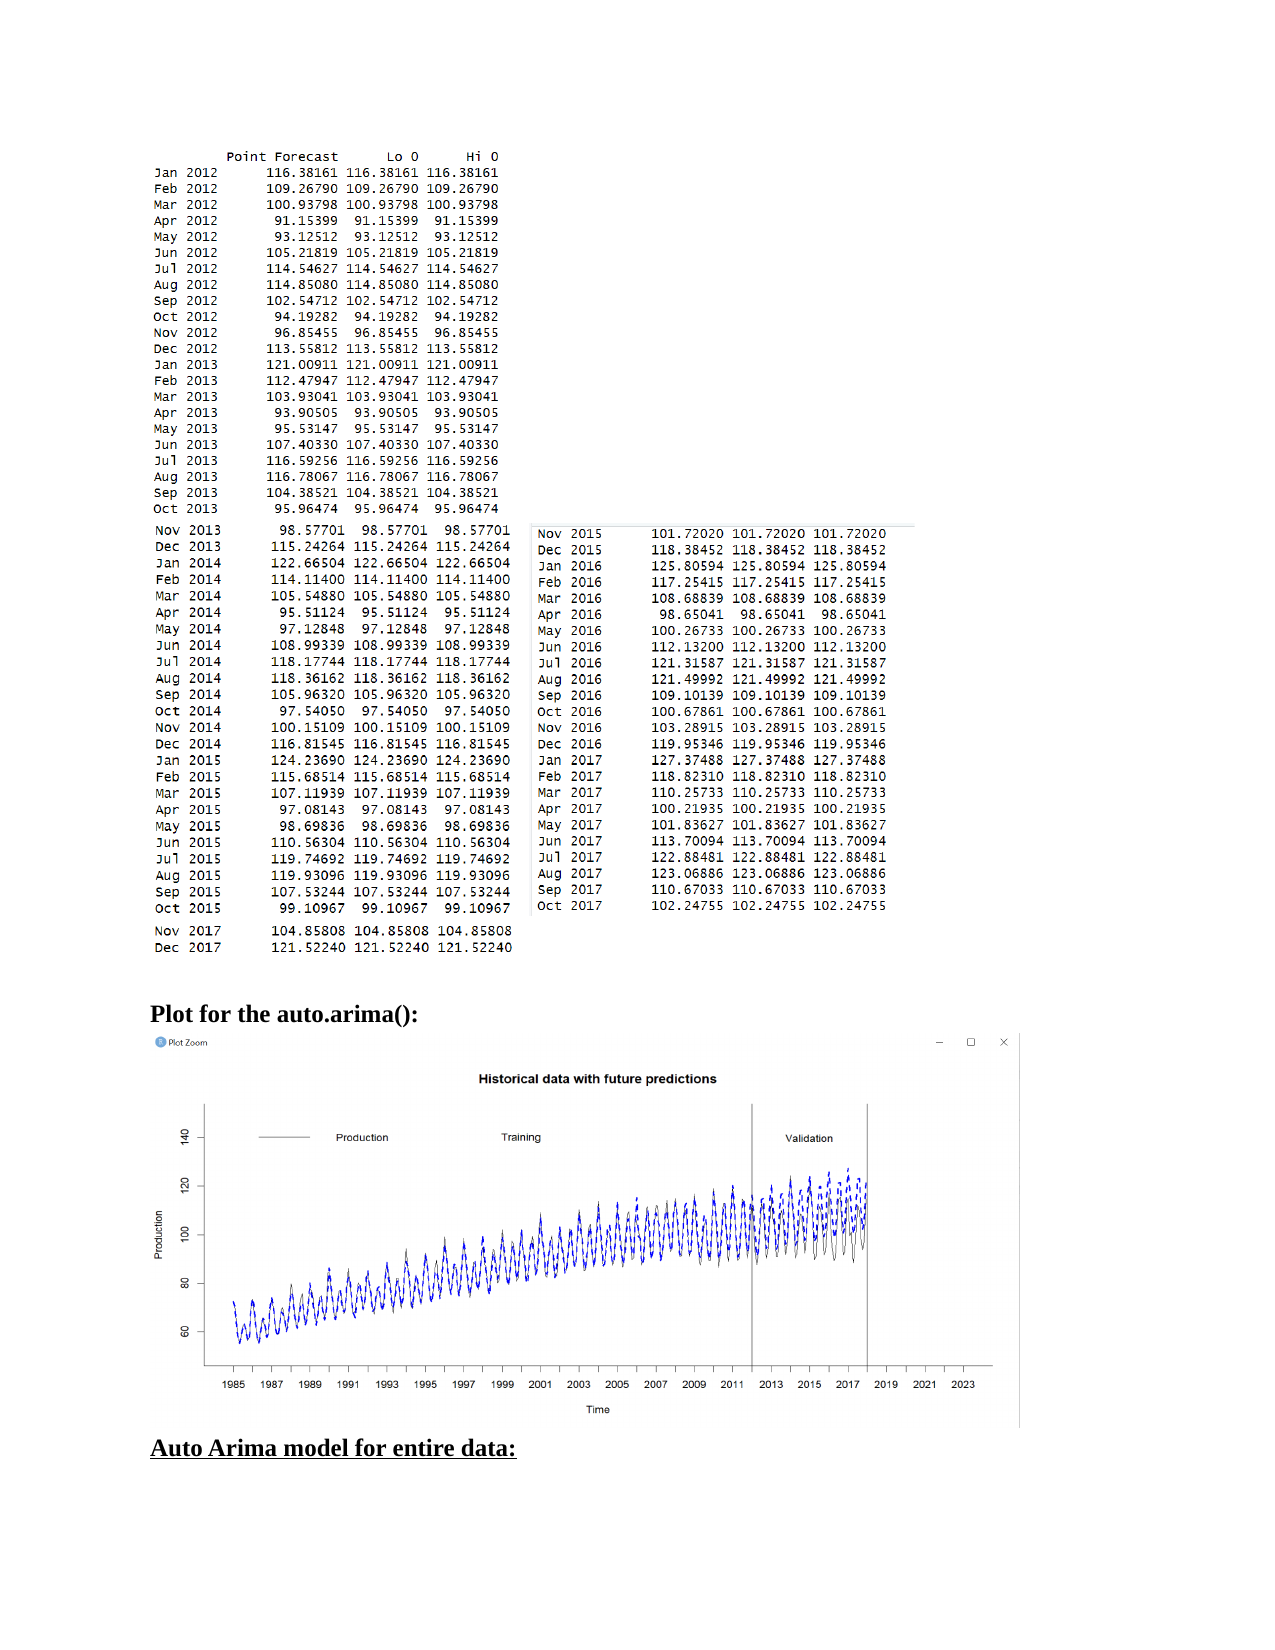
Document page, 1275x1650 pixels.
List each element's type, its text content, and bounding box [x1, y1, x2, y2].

text Auto Arima model for entire data: [150, 1433, 1125, 1461]
text Plot for the auto.arima(): [150, 999, 1125, 1028]
picture [150, 1033, 1020, 1428]
